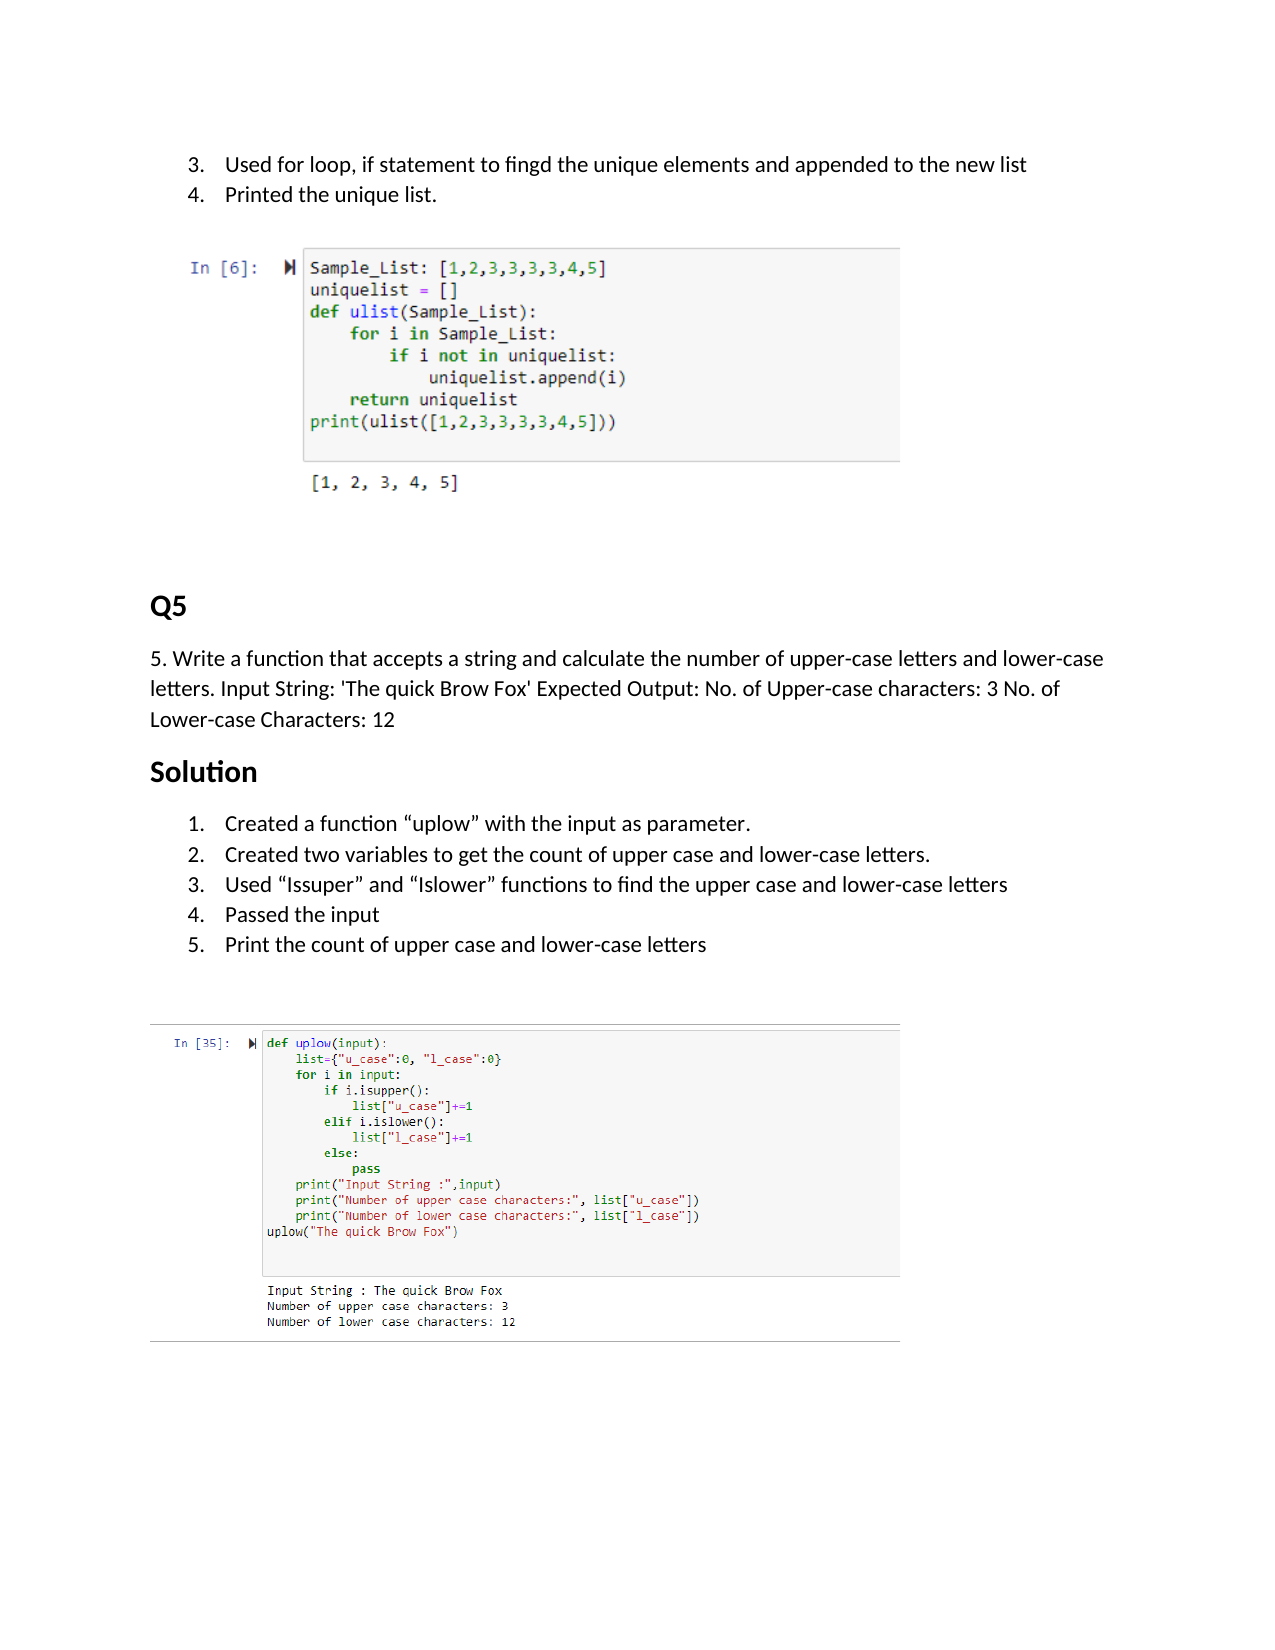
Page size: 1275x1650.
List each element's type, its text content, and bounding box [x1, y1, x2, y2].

picture [150, 227, 901, 510]
picture [150, 1024, 901, 1343]
text 5. Write a function that accepts a string and calculate the number of upper-case letters and lower-case letters. Input String: 'The quick Brow Fox' Expected Output: No. of Upper-case characters: 3 No. of Lower-case Characters: 12 [150, 644, 1125, 733]
text Solution [150, 752, 1125, 790]
list Printed the unique list. [187, 180, 1125, 208]
list Used “Issuper” and “Islower” functions to find the upper case and lower-case letters [187, 870, 1125, 898]
text Q5 [150, 587, 1125, 625]
list Used for loop, if statement to fingd the unique elements and appended to the new list [187, 150, 1125, 178]
list Created two variables to get the count of upper case and lower-case letters. [187, 840, 1125, 868]
list Created a function “uplow” with the input as parameter. [187, 809, 1125, 837]
list Passed the input [187, 900, 1125, 928]
list Print the count of upper case and lower-case letters [187, 930, 1125, 958]
